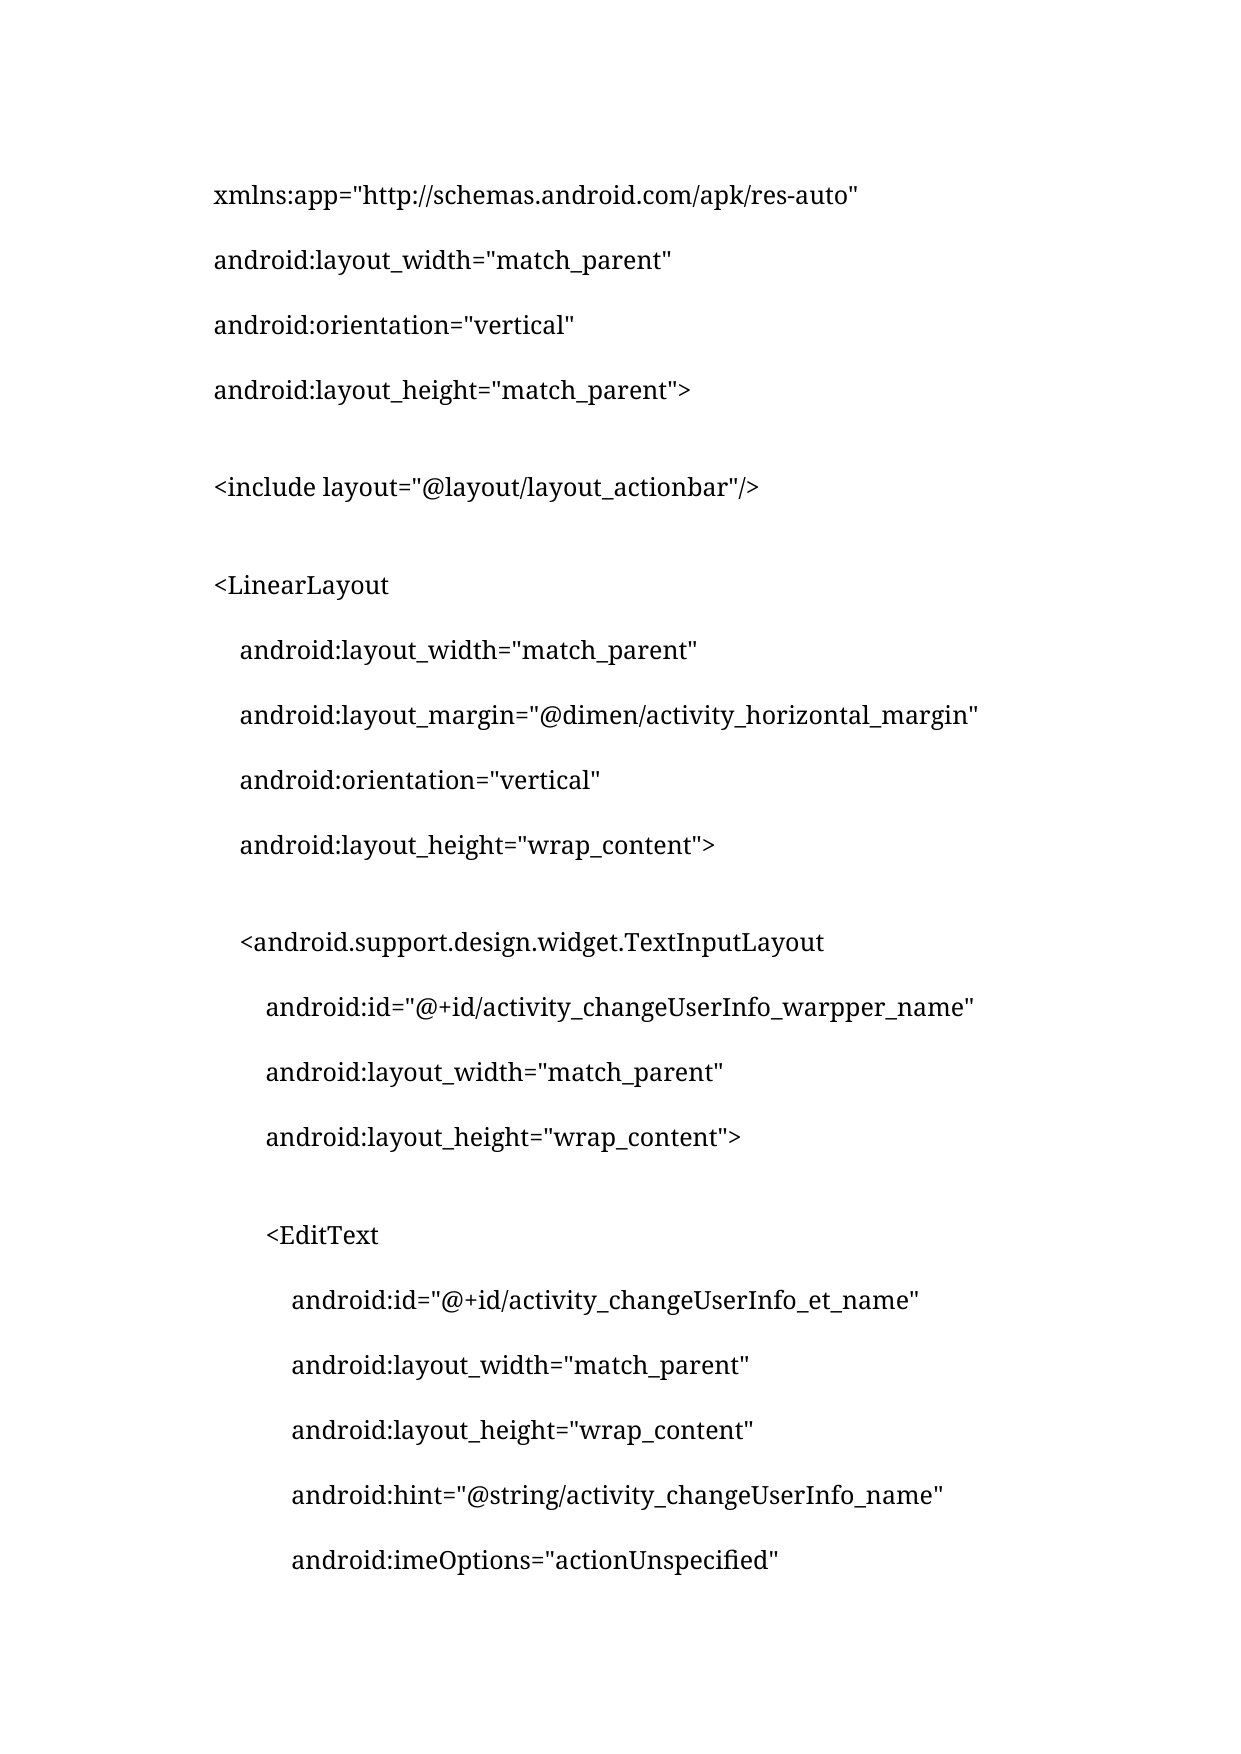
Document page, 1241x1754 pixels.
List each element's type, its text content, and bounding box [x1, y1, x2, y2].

text android:imeOptions="actionUnspecified" [187, 1527, 1053, 1592]
text android:hint="@string/activity_changeUserInfo_name" [187, 1462, 1053, 1527]
text android:layout_width="match_parent" [187, 227, 1053, 292]
text android:layout_width="match_parent" [187, 1332, 1053, 1397]
text xmlns:app="http://schemas.android.com/apk/res-auto" [187, 162, 1053, 227]
text <include layout="@layout/layout_actionbar"/> [187, 454, 1053, 519]
text android:layout_height="match_parent"> [187, 357, 1053, 422]
text <android.support.design.widget.TextInputLayout [187, 909, 1053, 974]
text android:layout_height="wrap_content"> [187, 1104, 1053, 1169]
text android:layout_margin="@dimen/activity_horizontal_margin" [187, 682, 1053, 747]
text android:orientation="vertical" [187, 292, 1053, 357]
text android:layout_width="match_parent" [187, 1039, 1053, 1104]
text <EditText [187, 1202, 1053, 1267]
text android:id="@+id/activity_changeUserInfo_et_name" [187, 1267, 1053, 1332]
text android:layout_height="wrap_content" [187, 1397, 1053, 1462]
text android:layout_width="match_parent" [187, 617, 1053, 682]
text android:id="@+id/activity_changeUserInfo_warpper_name" [187, 974, 1053, 1039]
text android:orientation="vertical" [187, 747, 1053, 812]
text android:layout_height="wrap_content"> [187, 812, 1053, 877]
text <LinearLayout [187, 552, 1053, 617]
